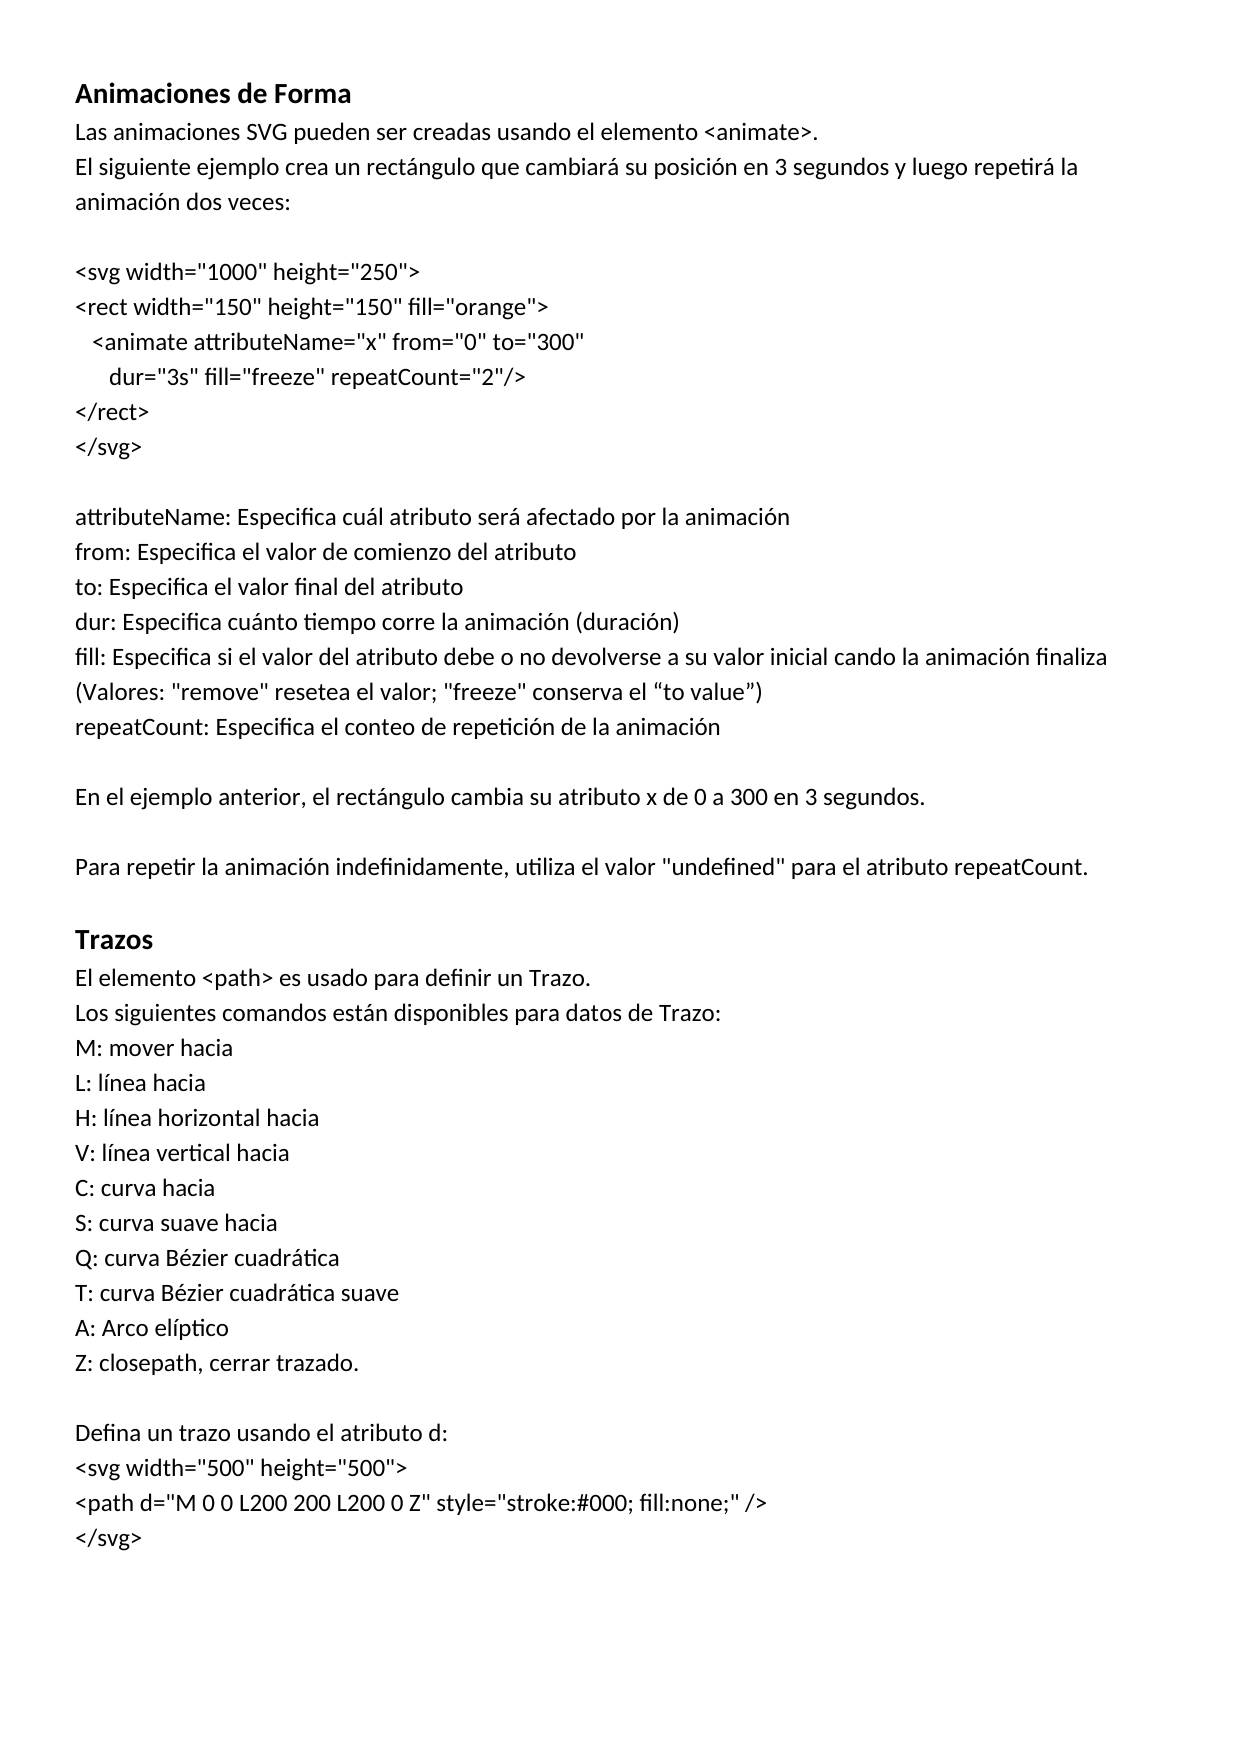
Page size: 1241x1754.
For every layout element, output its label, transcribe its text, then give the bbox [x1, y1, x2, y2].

text L: línea hacia [75, 1067, 1165, 1097]
text fill: Especifica si el valor del atributo debe o no devolverse a su valor inicial cando la animación finaliza (Valores: "remove" resetea el valor; "freeze" conserva el “to value”) [75, 641, 1165, 706]
text Los siguientes comandos están disponibles para datos de Trazo: [75, 997, 1165, 1027]
text <rect width="150" height="150" fill="orange"> [75, 291, 1165, 321]
text C: curva hacia [75, 1172, 1165, 1202]
text Defina un trazo usando el atributo d: [75, 1417, 1165, 1447]
text Para repetir la animación indefinidamente, utiliza el valor "undefined" para el atributo repeatCount. [75, 851, 1165, 881]
text V: línea vertical hacia [75, 1137, 1165, 1167]
text M: mover hacia [75, 1032, 1165, 1062]
text T: curva Bézier cuadrática suave [75, 1277, 1165, 1307]
text </svg> [75, 1522, 1165, 1552]
text El siguiente ejemplo crea un rectángulo que cambiará su posición en 3 segundos y luego repetirá la animación dos veces: [75, 151, 1165, 216]
text dur: Especifica cuánto tiempo corre la animación (duración) [75, 606, 1165, 636]
text En el ejemplo anterior, el rectángulo cambia su atributo x de 0 a 300 en 3 segundos. [75, 781, 1165, 811]
text to: Especifica el valor final del atributo [75, 571, 1165, 601]
text <svg width="500" height="500"> [75, 1452, 1165, 1482]
text A: Arco elíptico [75, 1312, 1165, 1342]
text Animaciones de Forma [75, 75, 1165, 111]
text <animate attributeName="x" from="0" to="300" [75, 326, 1165, 356]
text Q: curva Bézier cuadrática [75, 1242, 1165, 1272]
text from: Especifica el valor de comienzo del atributo [75, 536, 1165, 566]
text Trazos [75, 921, 1165, 957]
text </svg> [75, 431, 1165, 461]
text attributeName: Especifica cuál atributo será afectado por la animación [75, 501, 1165, 531]
text El elemento <path> es usado para definir un Trazo. [75, 962, 1165, 992]
text </rect> [75, 396, 1165, 426]
text S: curva suave hacia [75, 1207, 1165, 1237]
text dur="3s" fill="freeze" repeatCount="2"/> [75, 361, 1165, 391]
text H: línea horizontal hacia [75, 1102, 1165, 1132]
text <path d="M 0 0 L200 200 L200 0 Z" style="stroke:#000; fill:none;" /> [75, 1487, 1165, 1517]
text Z: closepath, cerrar trazado. [75, 1347, 1165, 1377]
text <svg width="1000" height="250"> [75, 256, 1165, 286]
text repeatCount: Especifica el conteo de repetición de la animación [75, 711, 1165, 741]
text Las animaciones SVG pueden ser creadas usando el elemento <animate>. [75, 116, 1165, 146]
